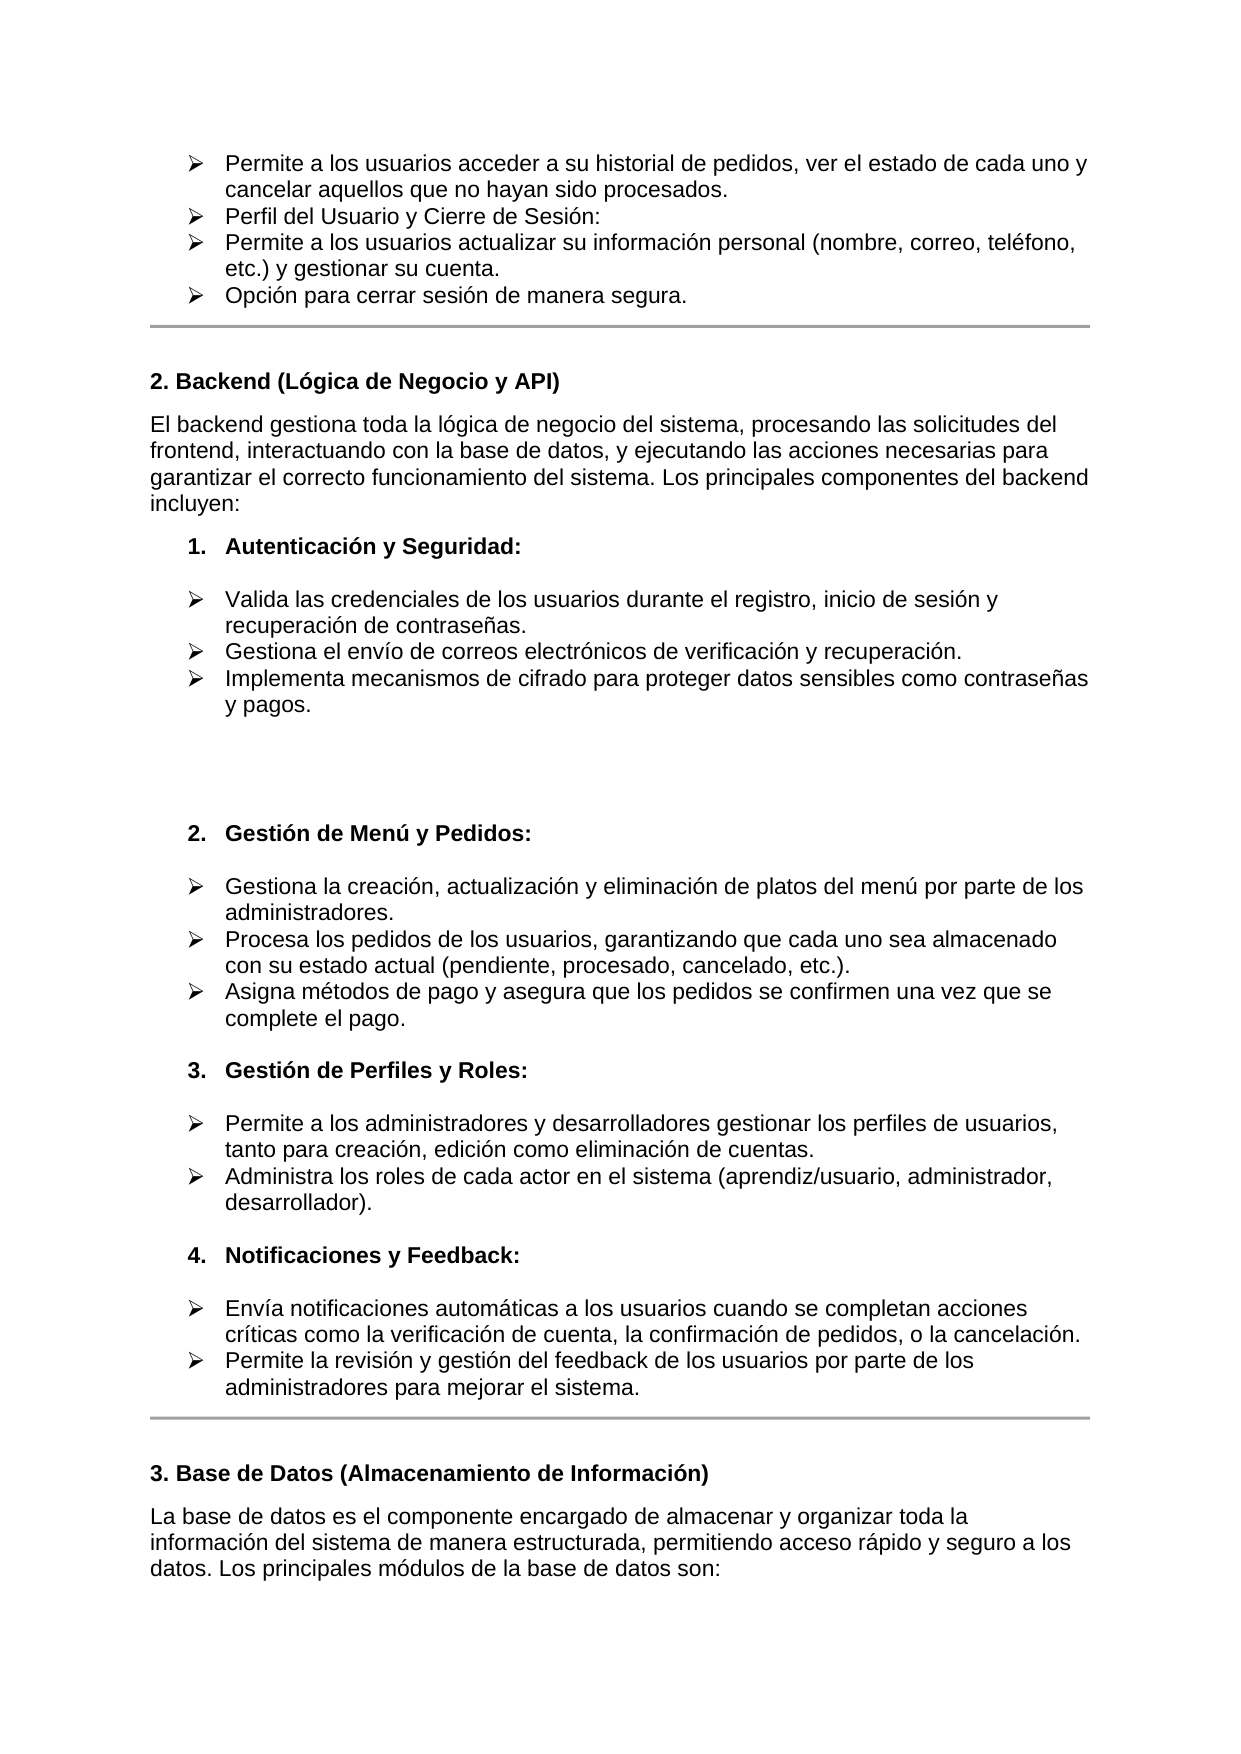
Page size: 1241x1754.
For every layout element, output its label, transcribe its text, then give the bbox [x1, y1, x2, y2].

list Administra los roles de cada actor en el sistema (aprendiz/usuario, administrador, desarrollador). [187, 1163, 1090, 1215]
text 3. Base de Datos (Almacenamiento de Información) [150, 1459, 1090, 1486]
text El backend gestiona toda la lógica de negocio del sistema, procesando las solicitudes del frontend, interactuando con la base de datos, y ejecutando las acciones necesarias para garantizar el correcto funcionamiento del sistema. Los principales componentes del backend incluyen: [150, 411, 1090, 516]
list Procesa los pedidos de los usuarios, garantizando que cada uno sea almacenado con su estado actual (pendiente, procesado, cancelado, etc.). [187, 926, 1090, 978]
list Permite la revisión y gestión del feedback de los usuarios por parte de los administradores para mejorar el sistema. [187, 1347, 1090, 1400]
text La base de datos es el componente encargado de almacenar y organizar toda la información del sistema de manera estructurada, permitiendo acceso rápido y seguro a los datos. Los principales módulos de la base de datos son: [150, 1503, 1090, 1582]
list Asigna métodos de pago y asegura que los pedidos se confirmen una vez que se complete el pago. [187, 978, 1090, 1031]
list Gestiona el envío de correos electrónicos de verificación y recuperación. [187, 638, 1090, 665]
list Gestiona la creación, actualización y eliminación de platos del menú por parte de los administradores. [187, 873, 1090, 926]
list Valida las credenciales de los usuarios durante el registro, inicio de sesión y recuperación de contraseñas. [187, 586, 1090, 638]
list Gestión de Menú y Pedidos: [187, 820, 1090, 846]
list Opción para cerrar sesión de manera segura. [187, 282, 1090, 308]
list Autenticación y Seguridad: [187, 533, 1090, 559]
list Envía notificaciones automáticas a los usuarios cuando se completan acciones críticas como la verificación de cuenta, la confirmación de pedidos, o la cancelación. [187, 1294, 1090, 1347]
list Permite a los usuarios actualizar su información personal (nombre, correo, teléfono, etc.) y gestionar su cuenta. [187, 229, 1090, 282]
list Permite a los usuarios acceder a su historial de pedidos, ver el estado de cada uno y cancelar aquellos que no hayan sido procesados. [187, 150, 1090, 203]
list Permite a los administradores y desarrolladores gestionar los perfiles de usuarios, tanto para creación, edición como eliminación de cuentas. [187, 1110, 1090, 1163]
list Perfil del Usuario y Cierre de Sesión: [187, 203, 1090, 229]
list Implementa mecanismos de cifrado para proteger datos sensibles como contraseñas y pagos. [187, 665, 1090, 717]
list Gestión de Perfiles y Roles: [187, 1057, 1090, 1084]
text 2. Backend (Lógica de Negocio y API) [150, 368, 1090, 394]
list Notificaciones y Feedback: [187, 1242, 1090, 1268]
